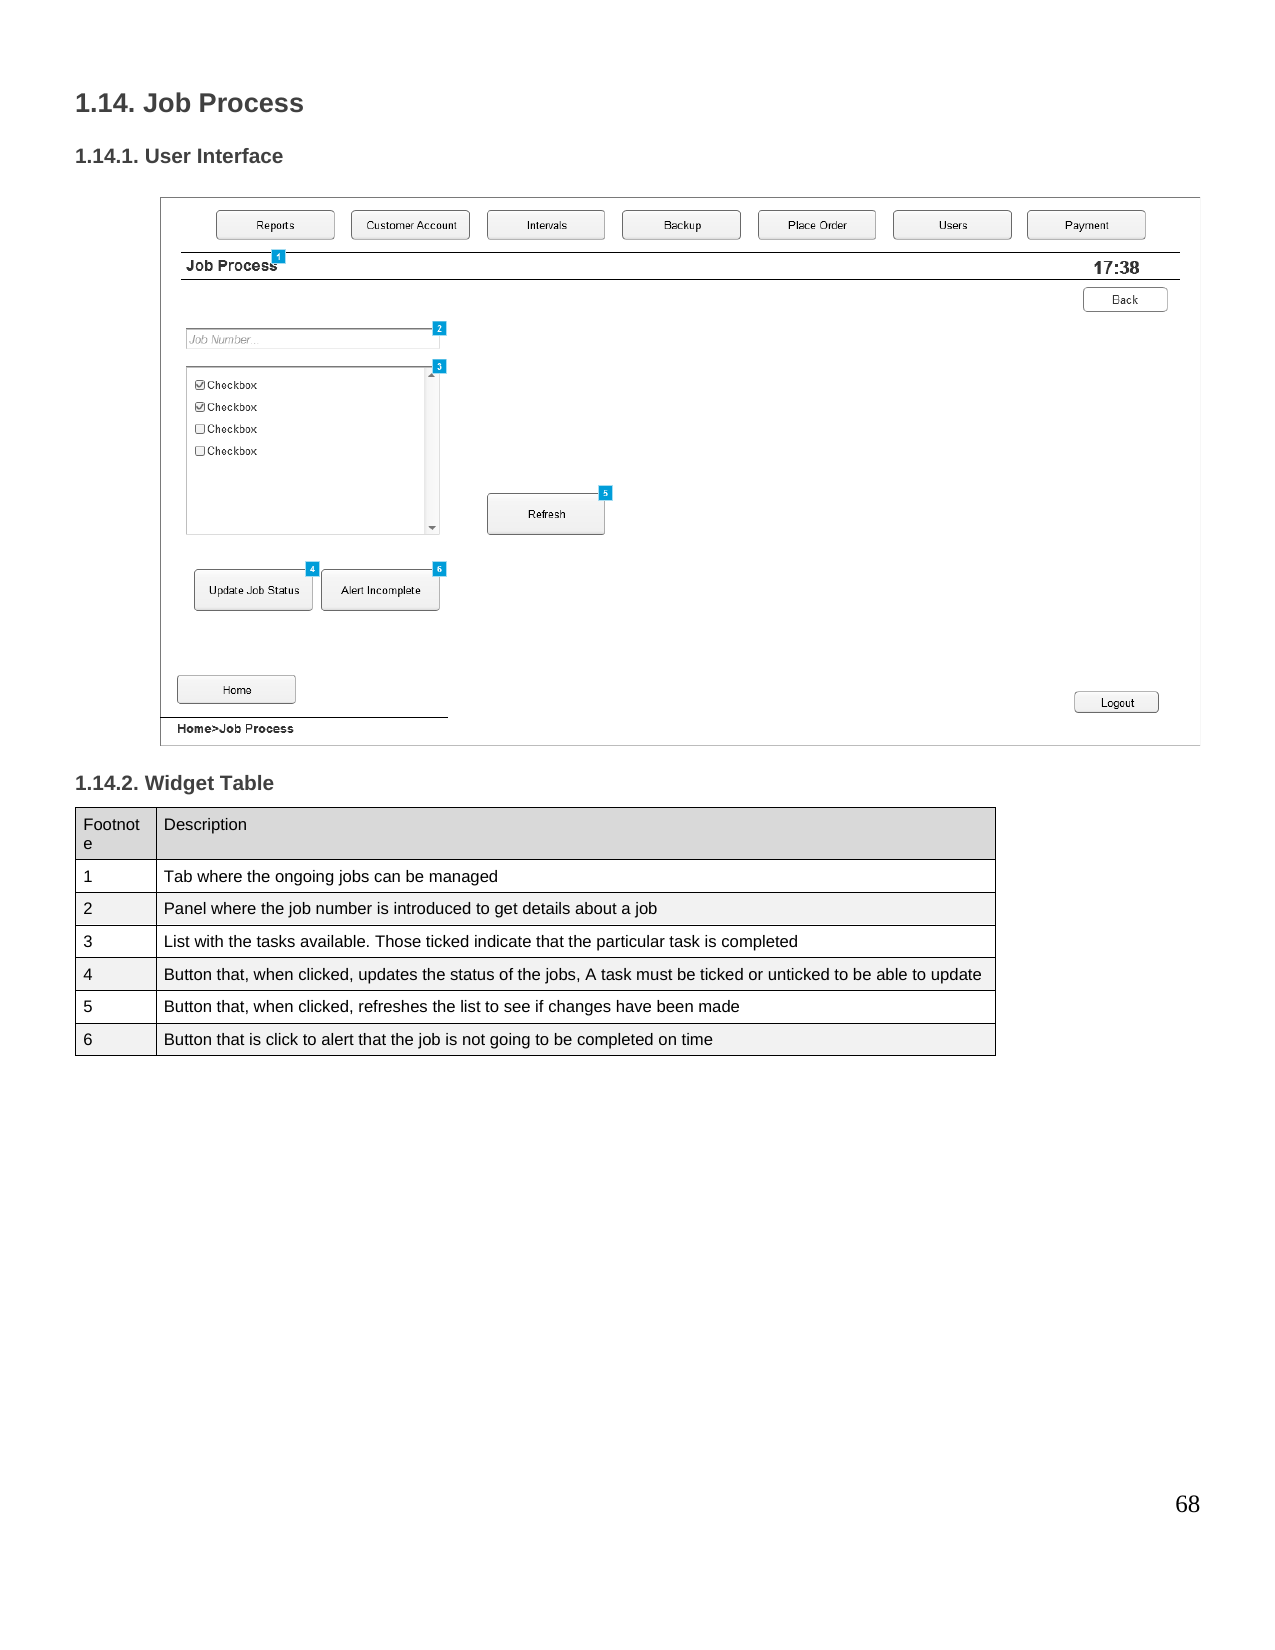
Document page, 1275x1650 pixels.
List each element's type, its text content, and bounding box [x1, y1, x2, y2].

picture [75, 180, 1200, 746]
table_header Footnote [76, 808, 156, 859]
table_cell Button that, when clicked, refreshes the list to see if changes have been made [157, 991, 995, 1023]
table_cell 4 [76, 958, 156, 990]
table_cell Button that is click to alert that the job is not going to be completed on time [157, 1024, 995, 1055]
subtitle User Interface [75, 144, 1200, 168]
table_header Description [157, 808, 995, 859]
table_cell 6 [76, 1024, 156, 1055]
table_cell 2 [76, 893, 156, 924]
subtitle Widget Table [75, 771, 1200, 795]
table_cell Panel where the job number is introduced to get details about a job [157, 893, 995, 924]
table_cell Button that, when clicked, updates the status of the jobs, A task must be ticked or unticked to be able to update [157, 958, 995, 990]
table_cell 5 [76, 991, 156, 1023]
table_cell List with the tasks available. Those ticked indicate that the particular task is completed [157, 926, 995, 957]
subtitle Job Process [75, 87, 1200, 119]
table_cell 3 [76, 926, 156, 957]
table_cell Tab where the ongoing jobs can be managed [157, 860, 995, 892]
table_cell 1 [76, 860, 156, 892]
